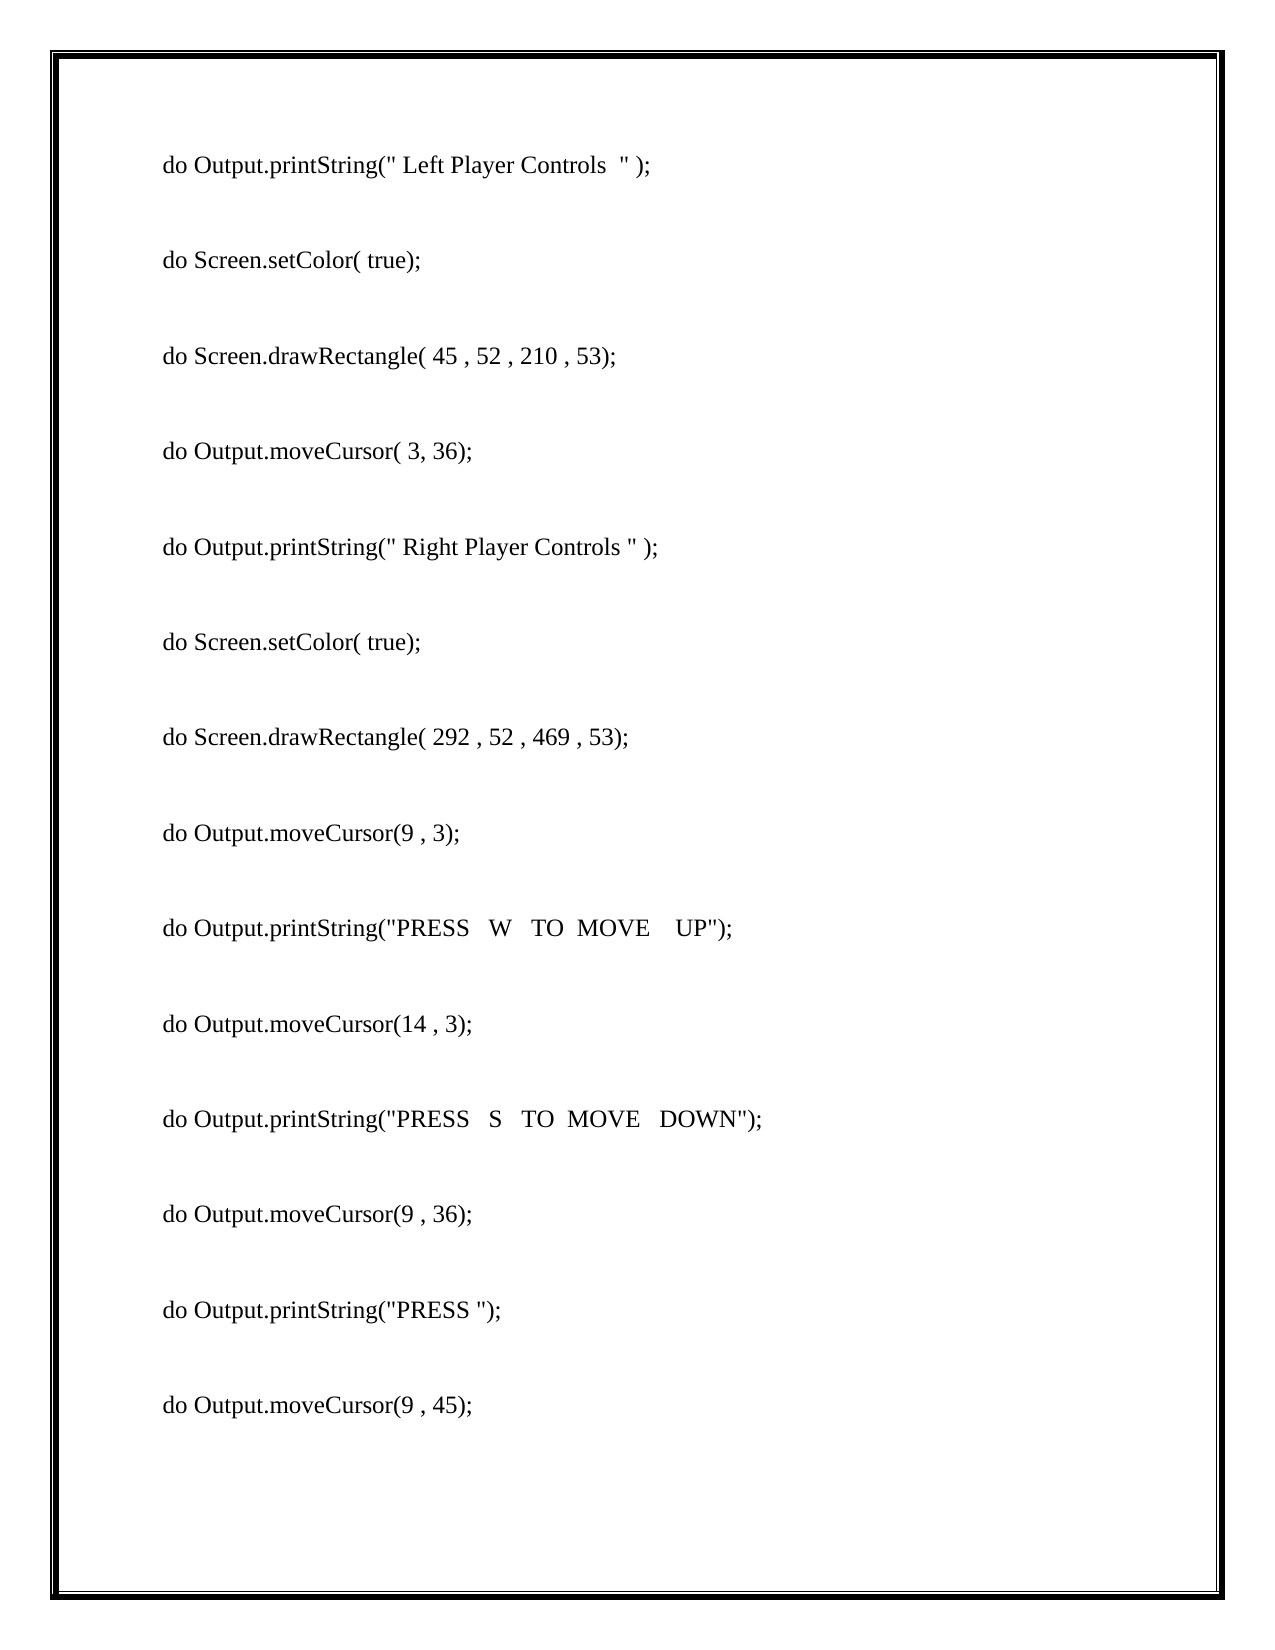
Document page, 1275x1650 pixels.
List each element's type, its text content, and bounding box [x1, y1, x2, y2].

text do Output.moveCursor(9 , 45); [150, 1390, 1125, 1419]
text do Output.moveCursor(9 , 3); [150, 818, 1125, 847]
text do Output.printString("PRESS "); [150, 1295, 1125, 1324]
text do Output.printString("PRESS W TO MOVE UP"); [150, 913, 1125, 942]
text do Output.printString(" Right Player Controls " ); [150, 532, 1125, 560]
text do Screen.drawRectangle( 292 , 52 , 469 , 53); [150, 722, 1125, 751]
text do Output.printString(" Left Player Controls " ); [150, 150, 1125, 179]
text do Output.moveCursor(14 , 3); [150, 1009, 1125, 1037]
text do Screen.setColor( true); [150, 245, 1125, 274]
text do Screen.drawRectangle( 45 , 52 , 210 , 53); [150, 341, 1125, 369]
text do Screen.setColor( true); [150, 627, 1125, 656]
text do Output.moveCursor( 3, 36); [150, 436, 1125, 465]
text do Output.moveCursor(9 , 36); [150, 1199, 1125, 1228]
text do Output.printString("PRESS S TO MOVE DOWN"); [150, 1104, 1125, 1133]
